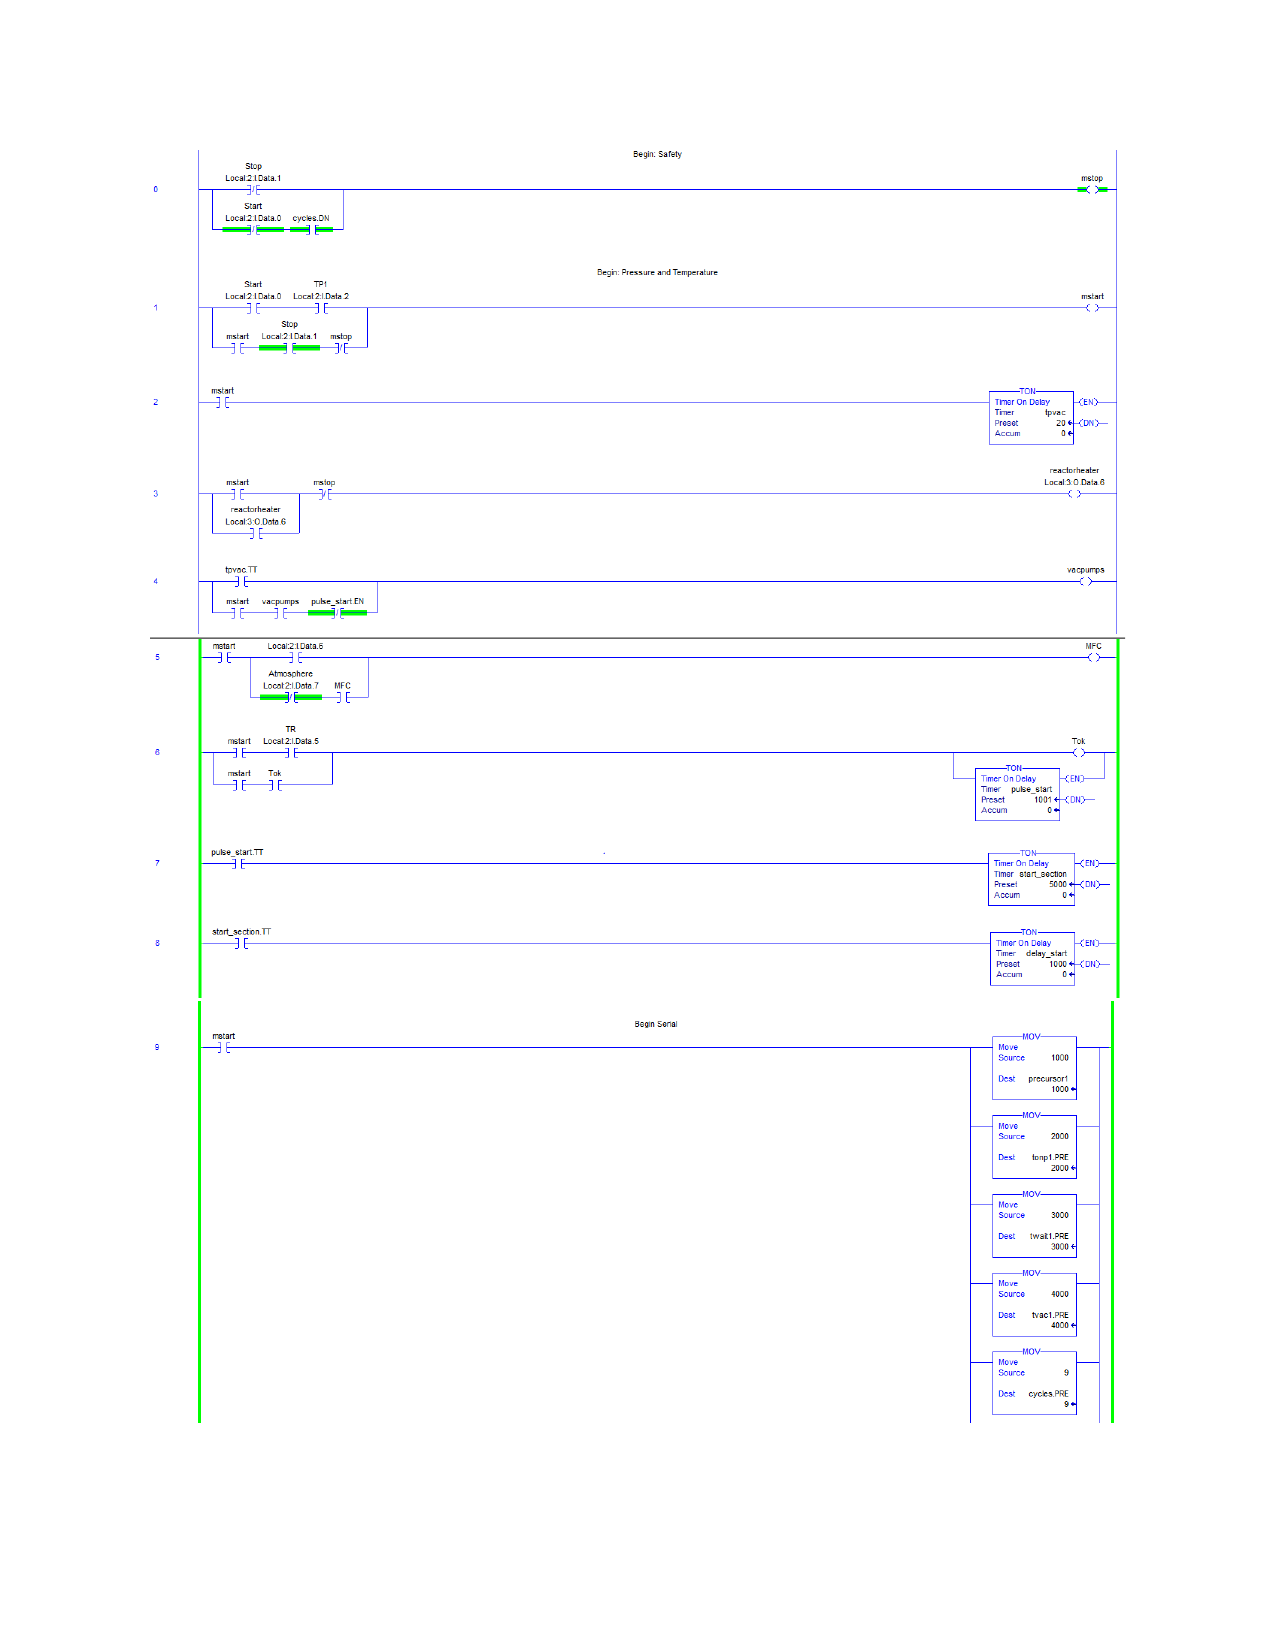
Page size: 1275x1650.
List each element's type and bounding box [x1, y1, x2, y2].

picture [150, 1001, 1125, 1423]
picture [150, 150, 1125, 634]
picture [150, 637, 1125, 998]
